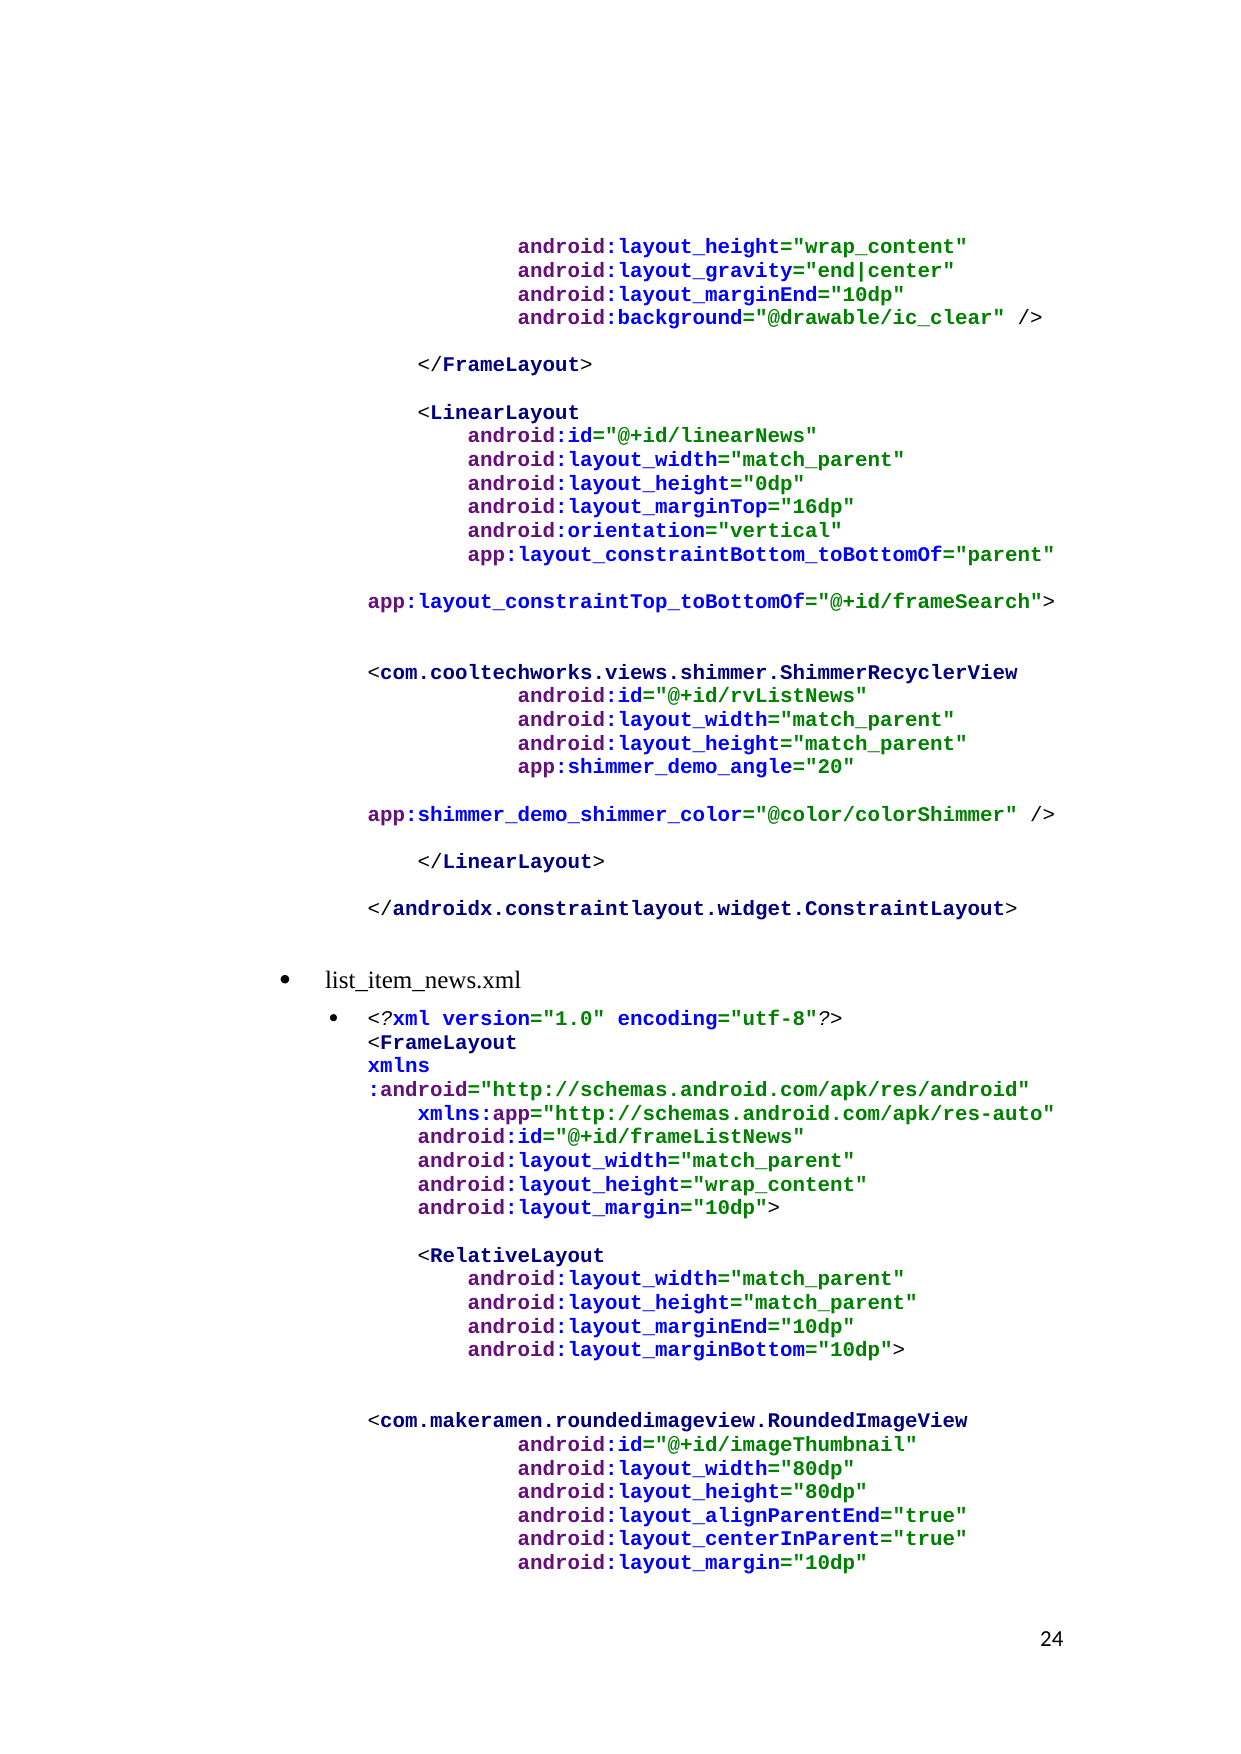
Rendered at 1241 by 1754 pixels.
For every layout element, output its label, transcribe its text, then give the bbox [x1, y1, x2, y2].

list list_item_news.xml [281, 965, 1063, 994]
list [330, 236, 1063, 922]
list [330, 1008, 1063, 1576]
